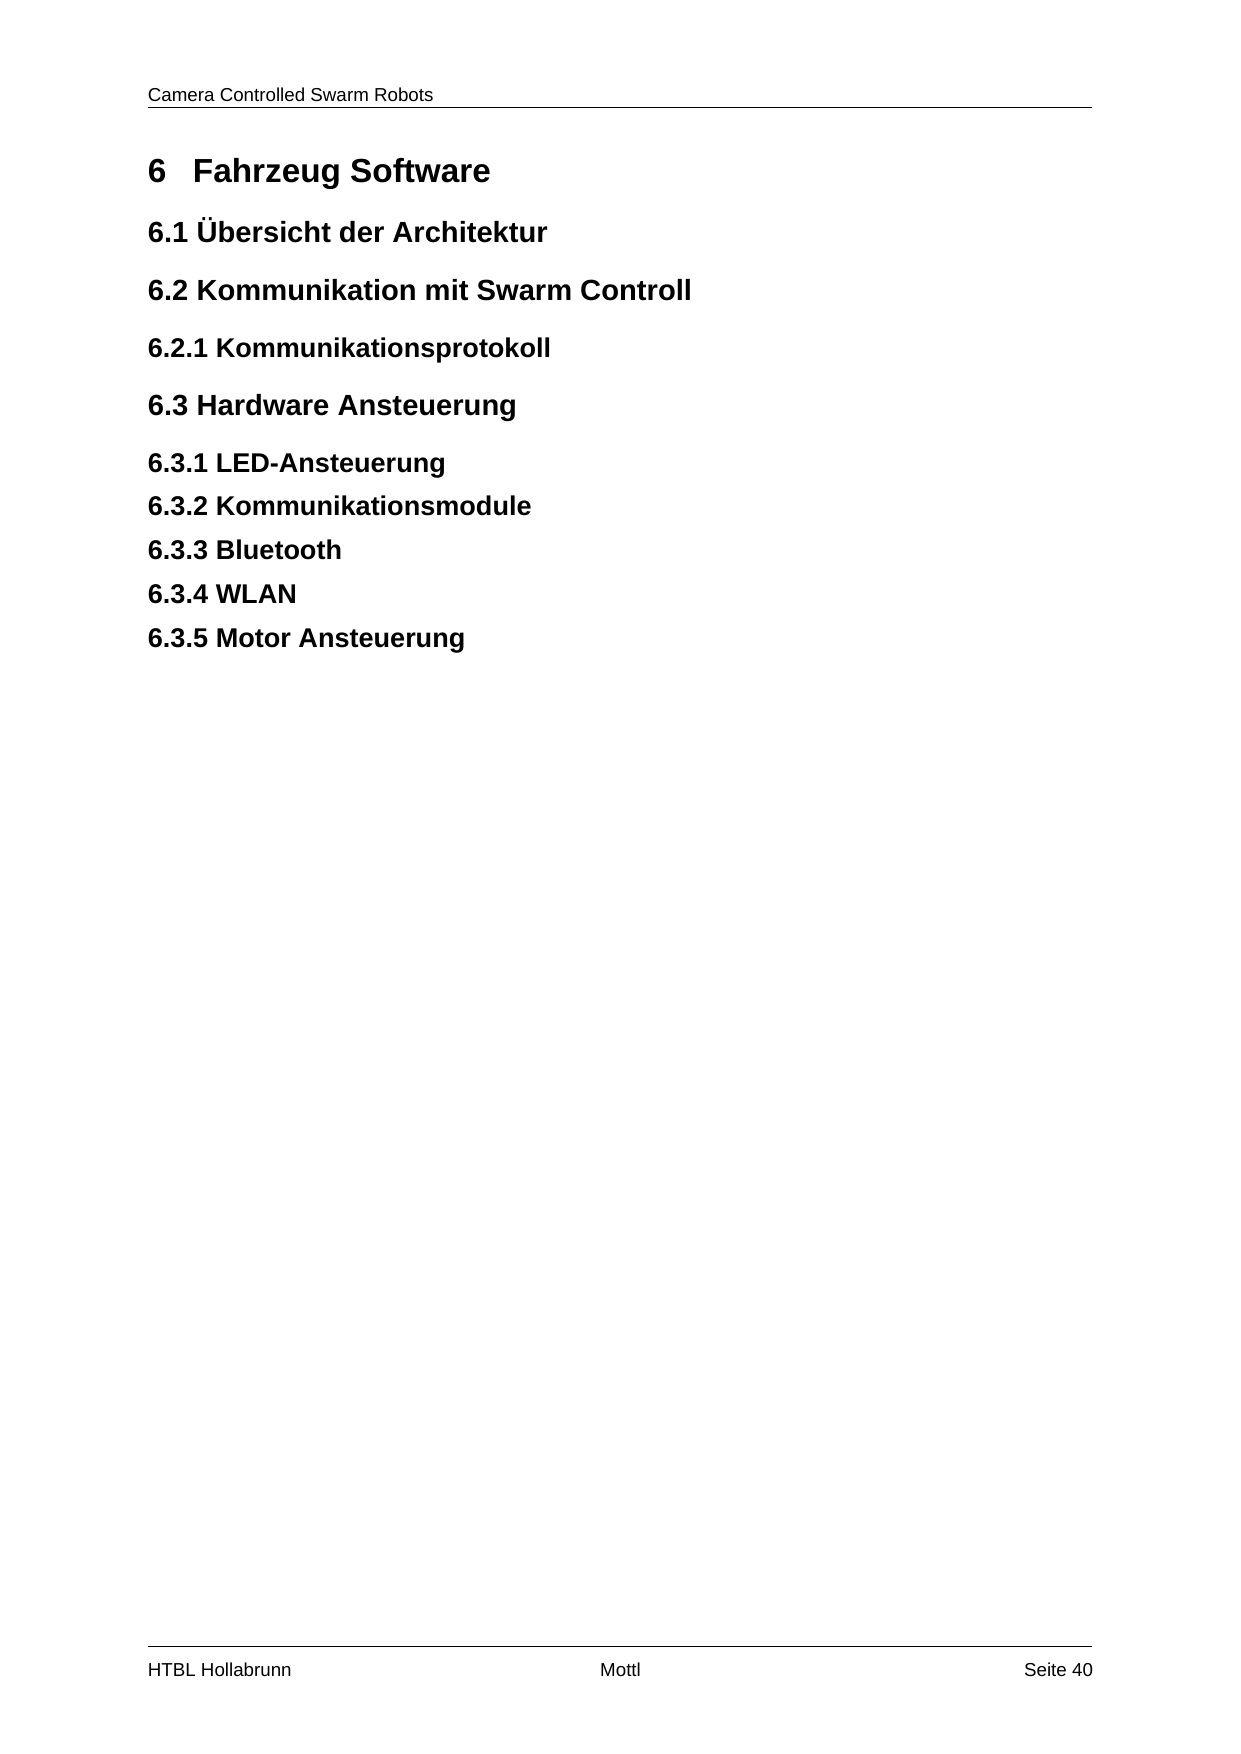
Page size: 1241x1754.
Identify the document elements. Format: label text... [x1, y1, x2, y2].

subtitle Bluetooth [148, 534, 1092, 565]
subtitle Hardware Ansteuerung [148, 388, 1092, 422]
subtitle LED-Ansteuerung [148, 447, 1092, 478]
subtitle WLAN [148, 578, 1092, 609]
subtitle Kommunikationsprotokoll [148, 332, 1092, 363]
subtitle Kommunikationsmodule [148, 490, 1092, 522]
subtitle Übersicht der Architektur [148, 215, 1092, 248]
subtitle Fahrzeug Software [148, 151, 1092, 190]
subtitle Kommunikation mit Swarm Controll [148, 273, 1092, 307]
subtitle Motor Ansteuerung [148, 622, 1092, 653]
